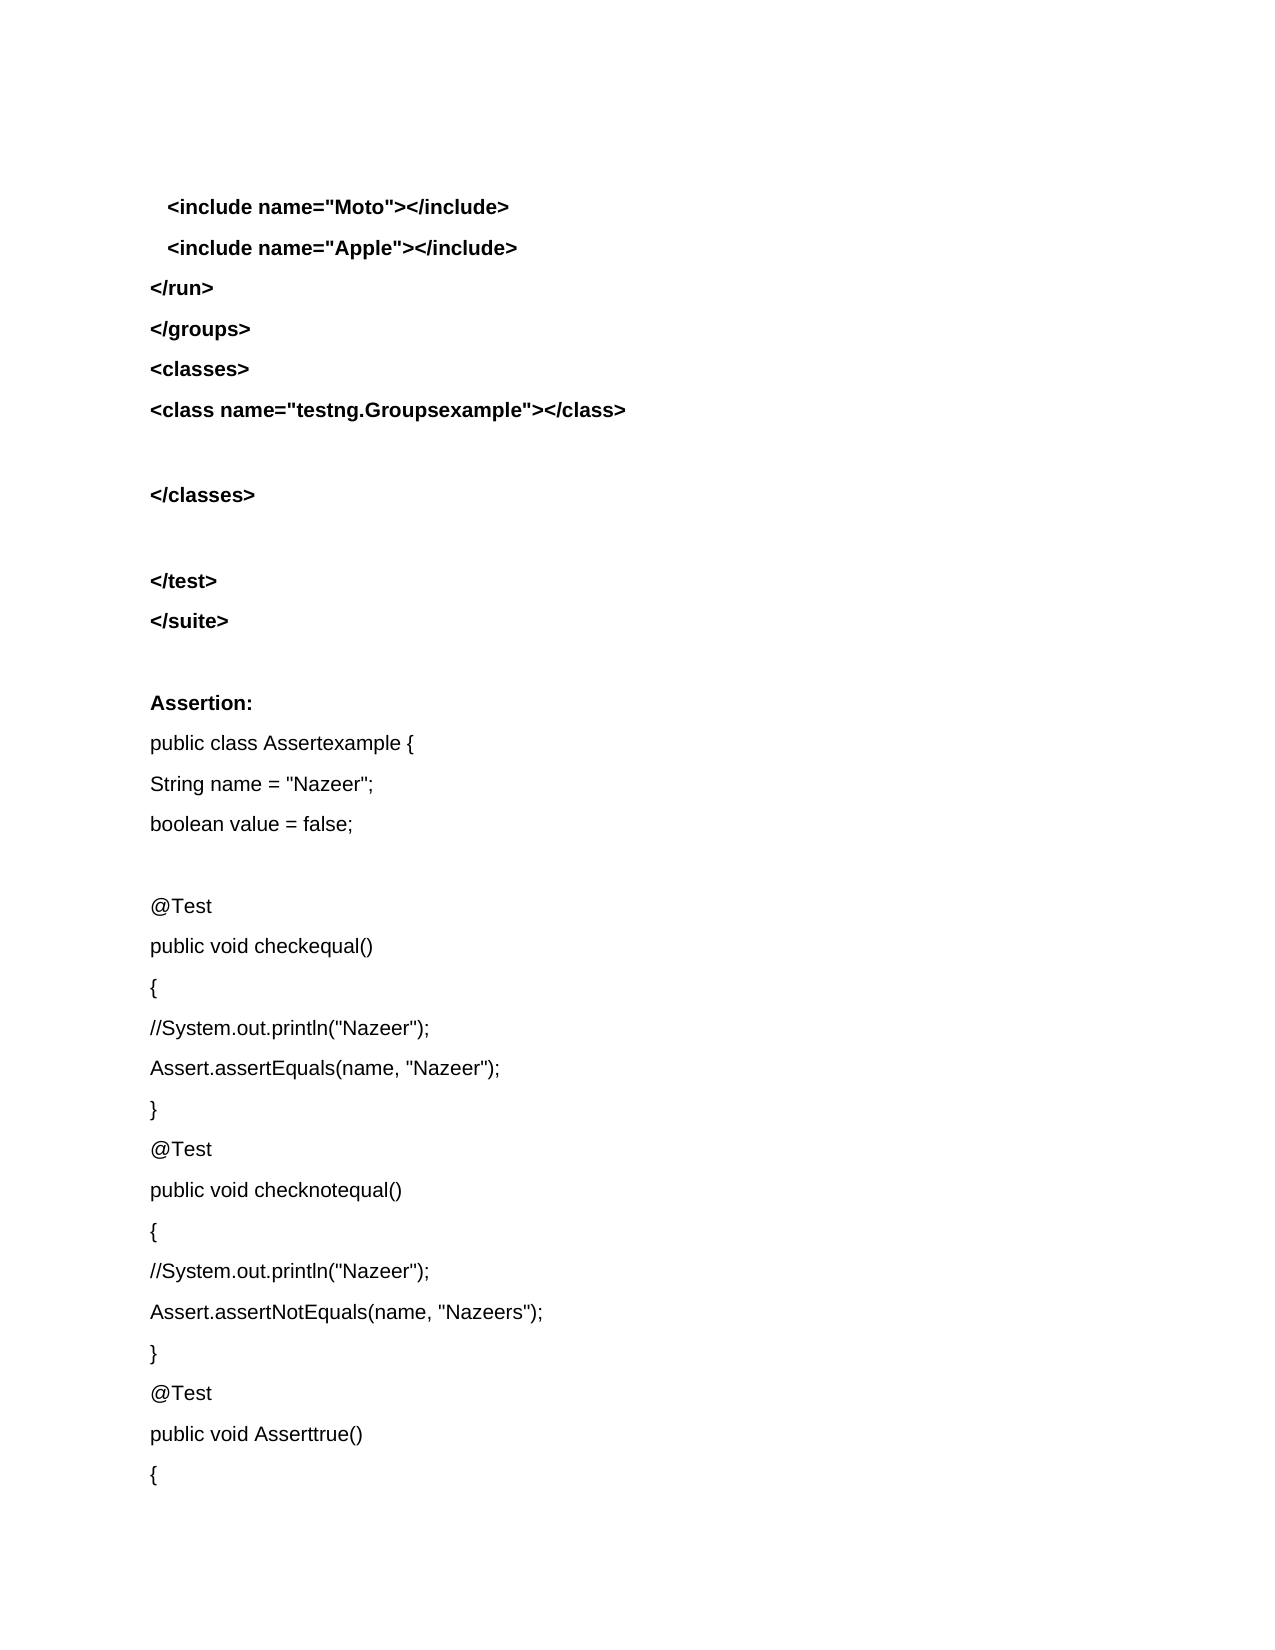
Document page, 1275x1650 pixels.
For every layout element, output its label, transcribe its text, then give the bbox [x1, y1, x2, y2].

text @Test [150, 1381, 1125, 1405]
text { [150, 1218, 1125, 1242]
text //System.out.println("Nazeer"); [150, 1015, 1125, 1039]
text { [150, 975, 1125, 999]
text </suite> [150, 609, 1125, 633]
text Assert.assertNotEquals(name, "Nazeers"); [150, 1300, 1125, 1324]
text public void checknotequal() [150, 1178, 1125, 1202]
text public void checkequal() [150, 934, 1125, 958]
text { [150, 1462, 1125, 1486]
text </test> [150, 568, 1125, 592]
text </groups> [150, 317, 1125, 341]
text } [150, 1340, 1125, 1364]
text public class Assertexample { [150, 731, 1125, 755]
text <include name="Moto"></include> [150, 195, 1125, 219]
text @Test [150, 1137, 1125, 1161]
text } [150, 1097, 1125, 1121]
text Assert.assertEquals(name, "Nazeer"); [150, 1056, 1125, 1080]
text String name = "Nazeer"; [150, 772, 1125, 796]
text </run> [150, 276, 1125, 300]
text </classes> [150, 483, 1125, 507]
text //System.out.println("Nazeer"); [150, 1259, 1125, 1283]
text <classes> [150, 357, 1125, 381]
text Assertion: [150, 690, 1125, 714]
text <class name="testng.Groupsexample"></class> [150, 398, 1125, 422]
text public void Asserttrue() [150, 1422, 1125, 1446]
text boolean value = false; [150, 812, 1125, 836]
text @Test [150, 893, 1125, 917]
text <include name="Apple"></include> [150, 235, 1125, 259]
